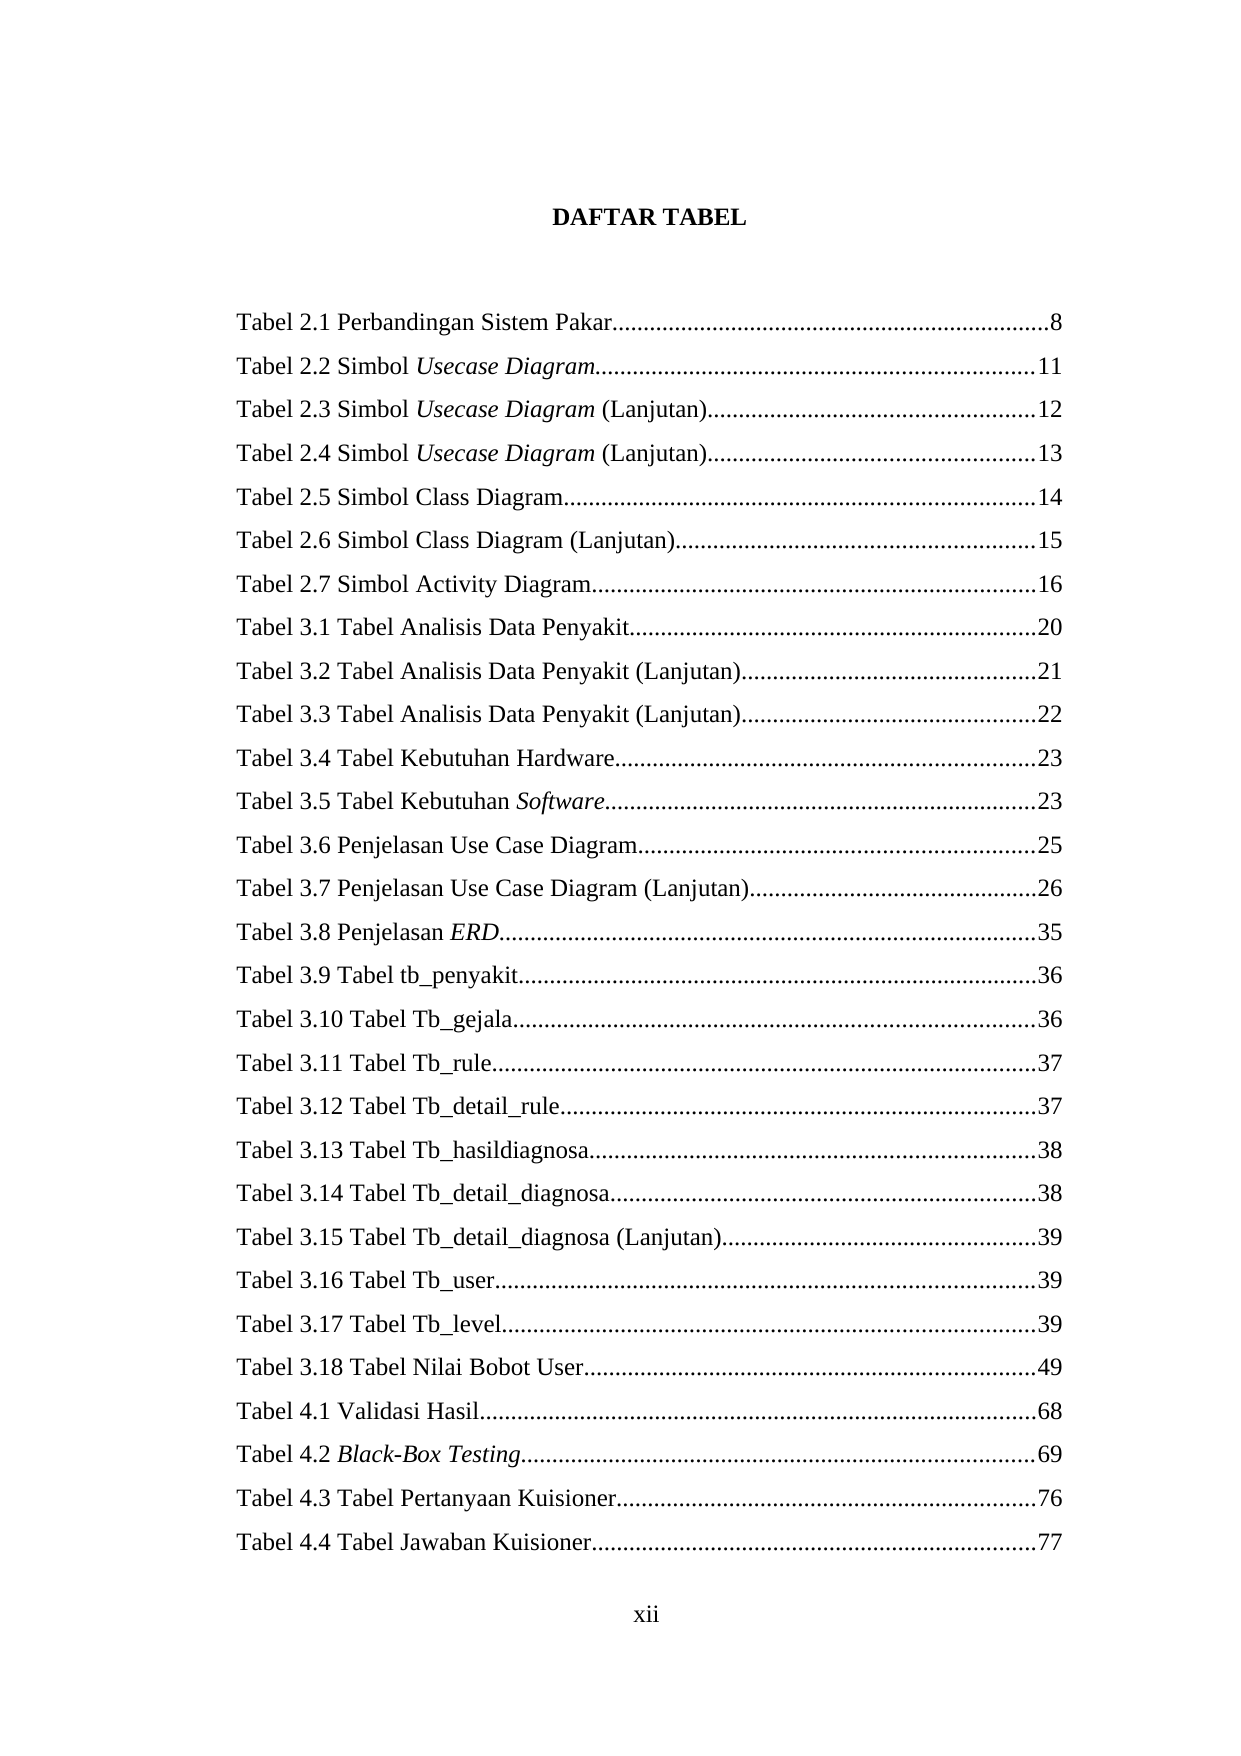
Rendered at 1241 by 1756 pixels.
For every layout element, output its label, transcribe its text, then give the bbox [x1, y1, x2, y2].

text Tabel 2.2 Simbol Usecase Diagram 11 [236, 351, 1111, 380]
text Tabel 3.11 Tabel Tb_rule 37 [236, 1048, 1111, 1076]
text Tabel 2.1 Perbandingan Sistem Pakar 8 [236, 307, 1111, 336]
text Tabel 4.1 Validasi Hasil 68 [236, 1396, 1111, 1424]
subtitle DAFTAR TABEL [286, 202, 1013, 231]
text Tabel 3.12 Tabel Tb_detail_rule 37 [236, 1091, 1111, 1120]
text Tabel 2.5 Simbol Class Diagram 14 [236, 482, 1111, 510]
text Tabel 2.3 Simbol Usecase Diagram (Lanjutan) 12 [236, 394, 1111, 423]
text Tabel 2.6 Simbol Class Diagram (Lanjutan) 15 [236, 525, 1111, 554]
text Tabel 3.18 Tabel Nilai Bobot User 49 [236, 1352, 1111, 1381]
text Tabel 2.7 Simbol Activity Diagram 16 [236, 569, 1111, 598]
text Tabel 3.4 Tabel Kebutuhan Hardware 23 [236, 743, 1111, 772]
text Tabel 3.14 Tabel Tb_detail_diagnosa 38 [236, 1178, 1111, 1207]
text Tabel 3.10 Tabel Tb_gejala 36 [236, 1004, 1111, 1033]
text Tabel 3.15 Tabel Tb_detail_diagnosa (Lanjutan) 39 [236, 1222, 1111, 1251]
text Tabel 4.3 Tabel Pertanyaan Kuisioner 76 [236, 1483, 1111, 1512]
text Tabel 3.6 Penjelasan Use Case Diagram 25 [236, 830, 1111, 859]
text Tabel 3.7 Penjelasan Use Case Diagram (Lanjutan) 26 [236, 873, 1111, 902]
text Tabel 3.5 Tabel Kebutuhan Software 23 [236, 786, 1111, 815]
text Tabel 3.1 Tabel Analisis Data Penyakit 20 [236, 612, 1111, 641]
text Tabel 3.17 Tabel Tb_level 39 [236, 1309, 1111, 1337]
text Tabel 3.9 Tabel tb_penyakit 36 [236, 960, 1111, 989]
text Tabel 2.4 Simbol Usecase Diagram (Lanjutan) 13 [236, 438, 1111, 467]
text Tabel 4.4 Tabel Jawaban Kuisioner 77 [236, 1527, 1111, 1555]
text Tabel 3.3 Tabel Analisis Data Penyakit (Lanjutan) 22 [236, 699, 1111, 728]
text Tabel 3.16 Tabel Tb_user 39 [236, 1265, 1111, 1294]
text Tabel 3.13 Tabel Tb_hasildiagnosa 38 [236, 1135, 1111, 1163]
text Tabel 4.2 Black-Box Testing 69 [236, 1439, 1111, 1468]
text Tabel 3.8 Penjelasan ERD 35 [236, 917, 1111, 946]
text Tabel 3.2 Tabel Analisis Data Penyakit (Lanjutan) 21 [236, 656, 1111, 684]
